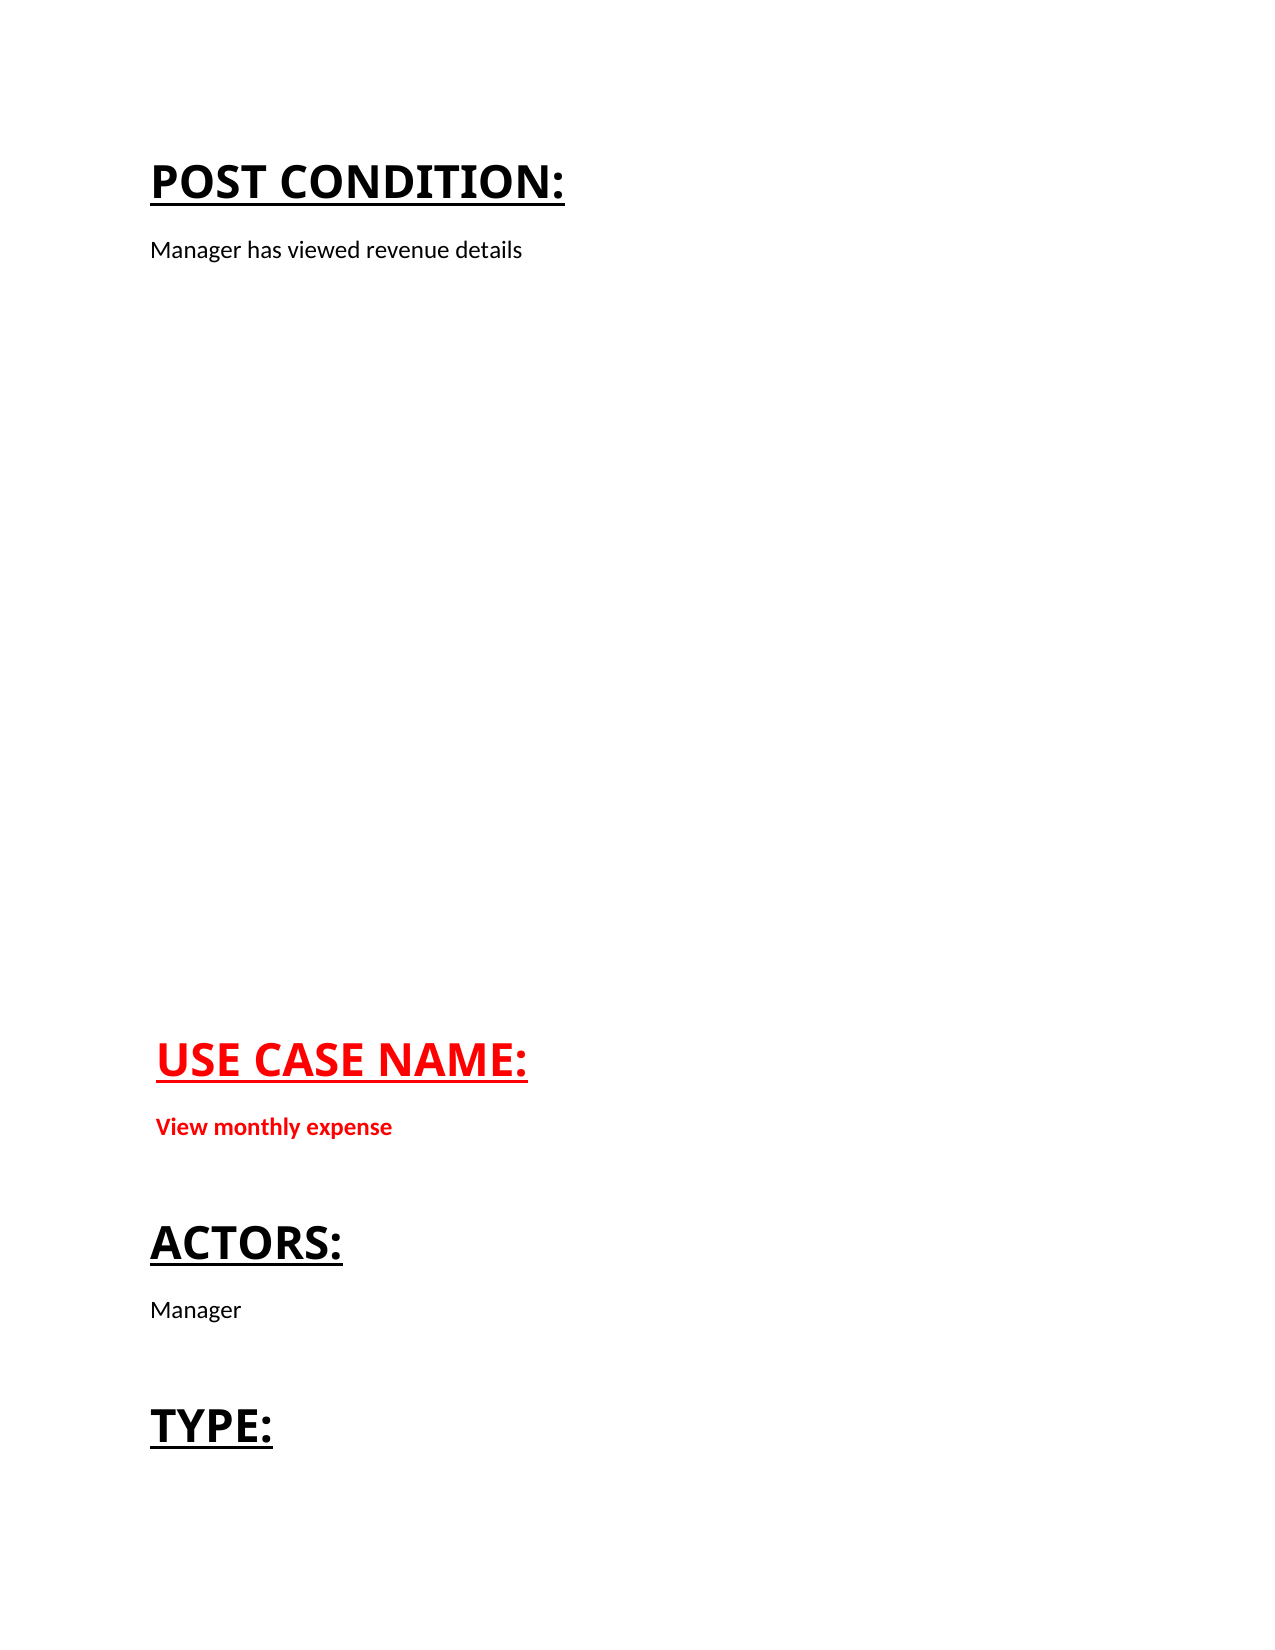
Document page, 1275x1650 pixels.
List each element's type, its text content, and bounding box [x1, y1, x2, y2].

text Manager [150, 1294, 1125, 1325]
text ACTORS: [150, 1210, 1125, 1273]
text TYPE: [150, 1393, 1125, 1456]
text View monthly expense [150, 1111, 1125, 1142]
text USE CASE NAME: [150, 1027, 1125, 1090]
text POST CONDITION: [150, 150, 1125, 212]
text Manager has viewed revenue details [150, 234, 1125, 264]
